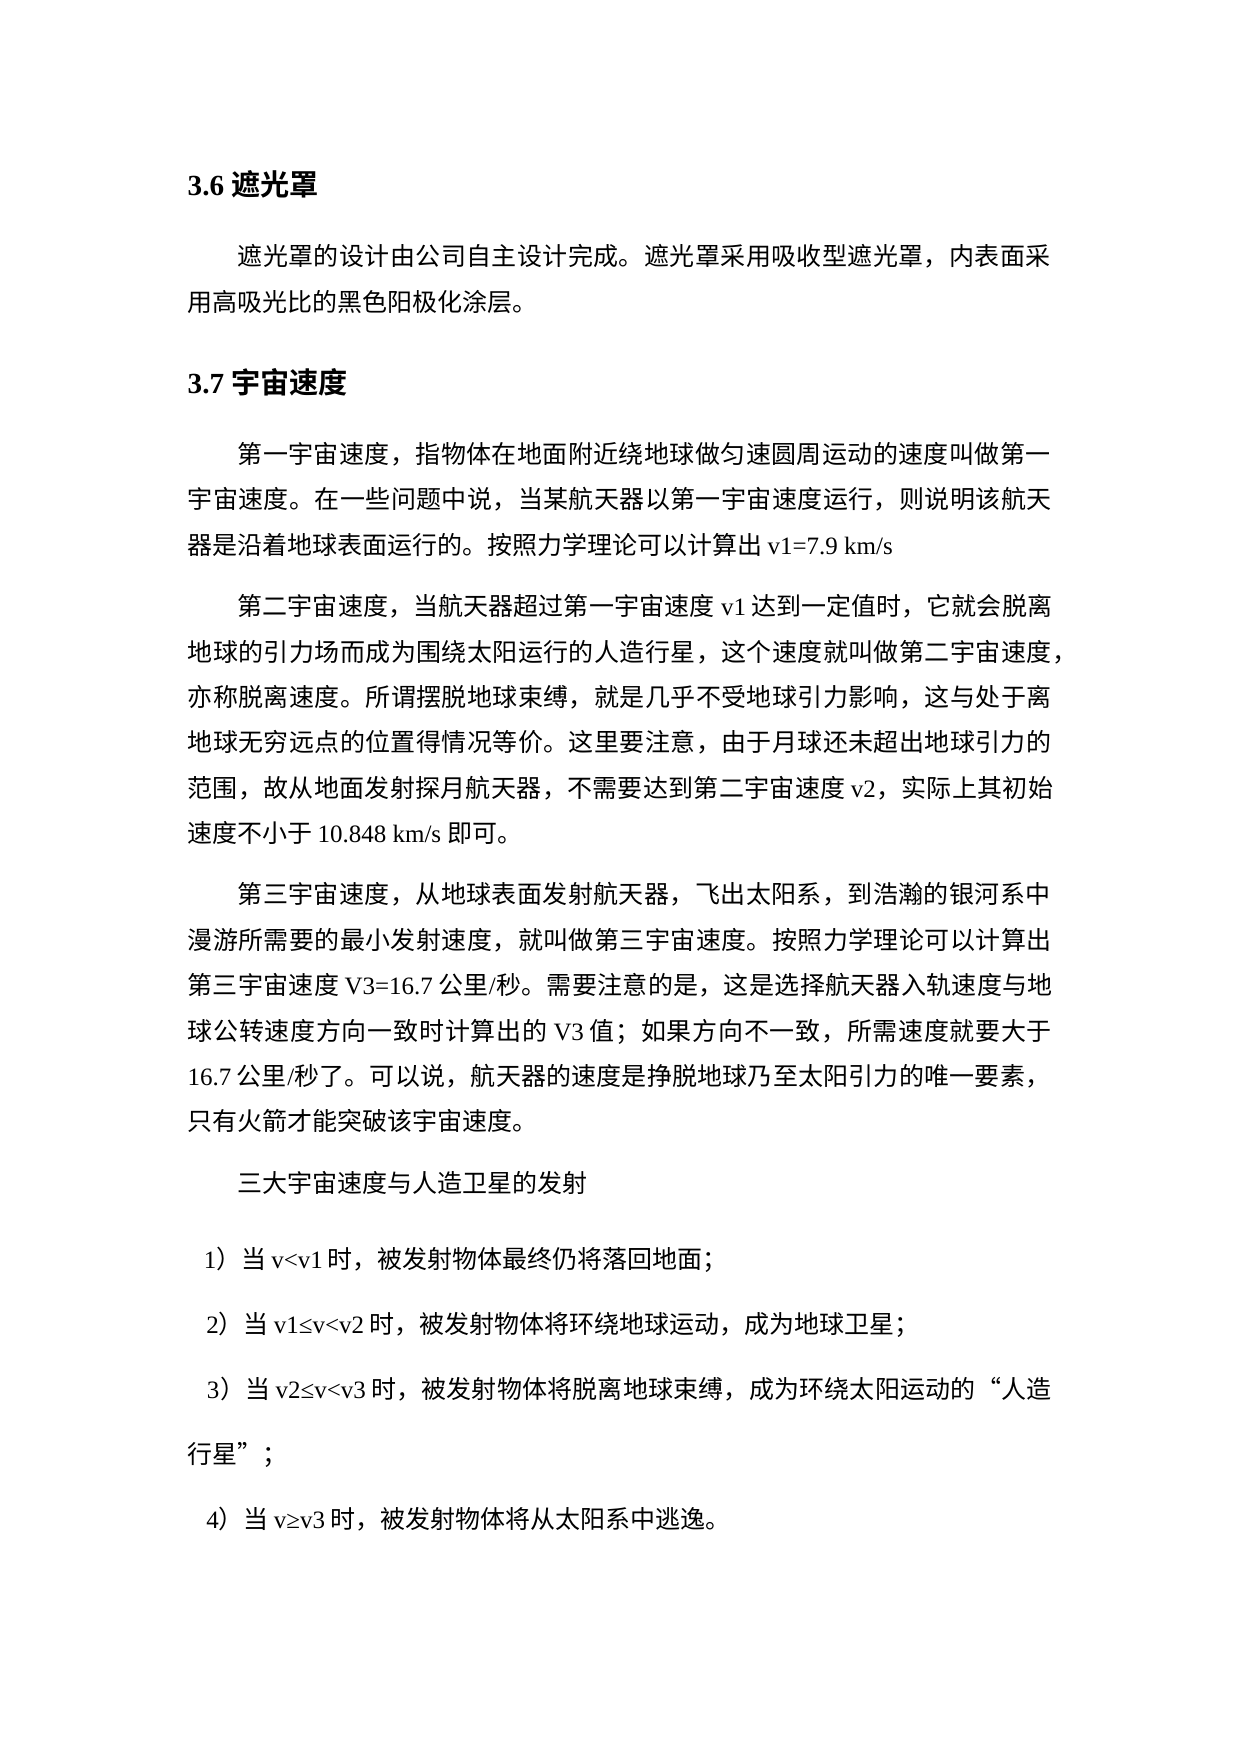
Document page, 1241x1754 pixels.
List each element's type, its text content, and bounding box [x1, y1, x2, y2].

text 宇宙速度 [187, 360, 1053, 402]
text 1）当v<v1时，被发射物体最终仍将落回地面； [187, 1225, 1053, 1290]
text 遮光罩 [187, 162, 1053, 204]
text 三大宇宙速度与人造卫星的发射 [187, 1163, 1053, 1199]
text 4）当v≥v3时，被发射物体将从太阳系中逃逸。 [187, 1485, 1053, 1550]
text 第二宇宙速度，当航天器超过第一宇宙速度v1达到一定值时，它就会脱离地球的引力场而成为围绕太阳运行的人造行星，这个速度就叫做第二宇宙速度，亦称脱离速度。所谓摆脱地球束缚，就是几乎不受地球引力影响，这与处于离地球无穷远点的位置得情况等价。这里要注意，由于月球还未超出地球引力的范围，故从地面发射探月航天器，不需要达到第二宇宙速度v2，实际上其初始速度不小于10.848 km/s 即可。 [187, 587, 1053, 850]
text 2）当v1≤v<v2时，被发射物体将环绕地球运动，成为地球卫星； [187, 1290, 1053, 1355]
text 第三宇宙速度，从地球表面发射航天器，飞出太阳系，到浩瀚的银河系中漫游所需要的最小发射速度，就叫做第三宇宙速度。按照力学理论可以计算出第三宇宙速度V3=16.7公里/秒。需要注意的是，这是选择航天器入轨速度与地球公转速度方向一致时计算出的V3值；如果方向不一致，所需速度就要大于16.7公里/秒了。可以说，航天器的速度是挣脱地球乃至太阳引力的唯一要素，只有火箭才能突破该宇宙速度。 [187, 875, 1053, 1138]
text 3）当v2≤v<v3时，被发射物体将脱离地球束缚，成为环绕太阳运动的“人造行星”； [187, 1355, 1053, 1485]
text 遮光罩的设计由公司自主设计完成。遮光罩采用吸收型遮光罩，内表面采用高吸光比的黑色阳极化涂层。 [187, 237, 1053, 318]
text 第一宇宙速度，指物体在地面附近绕地球做匀速圆周运动的速度叫做第一宇宙速度。在一些问题中说，当某航天器以第一宇宙速度运行，则说明该航天器是沿着地球表面运行的。按照力学理论可以计算出v1=7.9 km/s [187, 435, 1053, 562]
